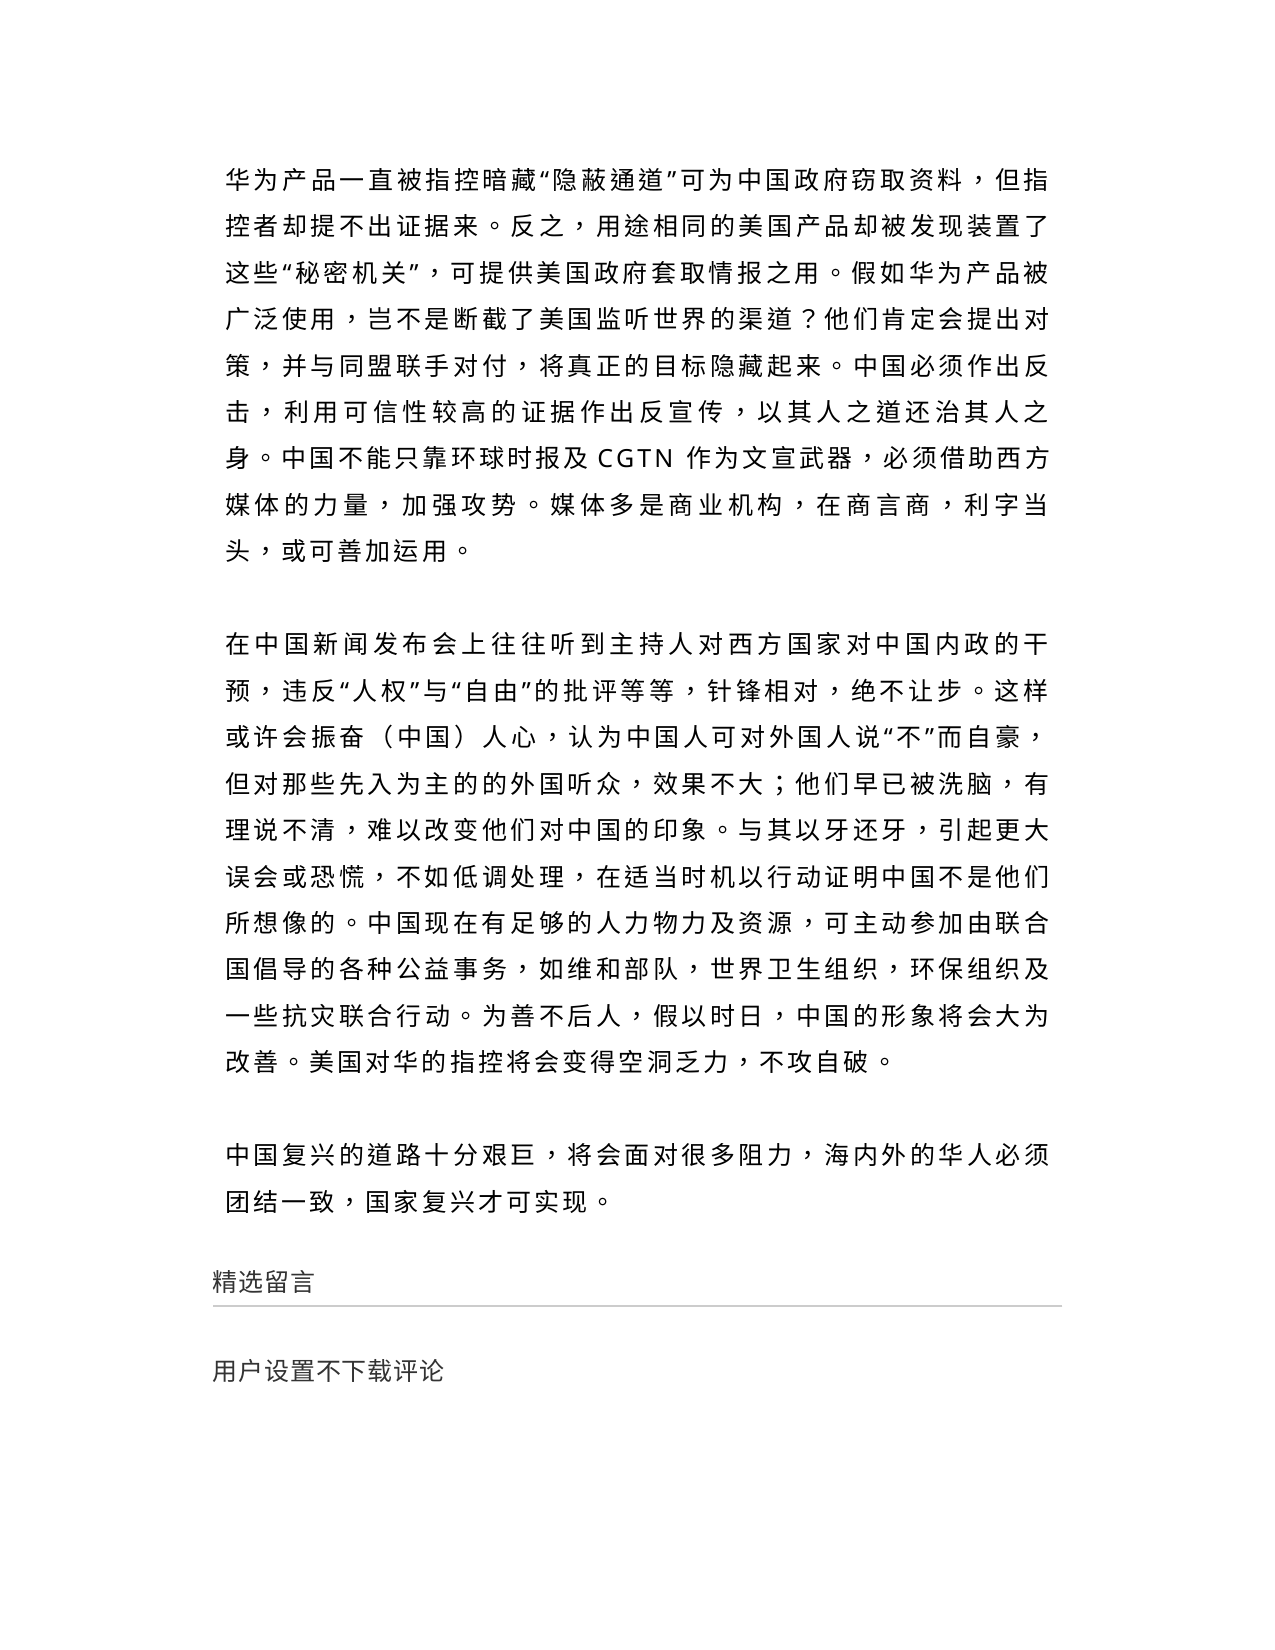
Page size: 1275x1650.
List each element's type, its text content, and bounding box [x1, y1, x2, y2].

text 华为产品一直被指控暗藏“隐蔽通道”可为中国政府窃取资料，但指控者却提不出证据来。反之，用途相同的美国产品却被发现装置了这些“秘密机关”，可提供美国政府套取情报之用。假如华为产品被广泛使用，岂不是断截了美国监听世界的渠道？他们肯定会提出对策，并与同盟联手对付，将真正的目标隐藏起来。中国必须作出反击，利用可信性较高的证据作出反宣传，以其人之道还治其人之身。中国不能只靠环球时报及CGTN 作为文宣武器，必须借助西方媒体的力量，加强攻势。媒体多是商业机构，在商言商，利字当头，或可善加运用。 [225, 150, 1050, 568]
text 用户设置不下载评论 [212, 1348, 1062, 1388]
text 中国复兴的道路十分艰巨，将会面对很多阻力，海内外的华人必须团结一致，国家复兴才可实现。 [225, 1126, 1050, 1218]
text 在中国新闻发布会上往往听到主持人对西方国家对中国内政的干预，违反“人权”与“自由”的批评等等，针锋相对，绝不让步。这样或许会振奋（中国）人心，认为中国人可对外国人说“不”而自豪，但对那些先入为主的的外国听众，效果不大；他们早已被洗脑，有理说不清，难以改变他们对中国的印象。与其以牙还牙，引起更大误会或恐慌，不如低调处理，在适当时机以行动证明中国不是他们所想像的。中国现在有足够的人力物力及资源，可主动参加由联合国倡导的各种公益事务，如维和部队，世界卫生组织，环保组织及一些抗灾联合行动。为善不后人，假以时日，中国的形象将会大为改善。美国对华的指控将会变得空洞乏力，不攻自破。 [225, 614, 1050, 1079]
subtitle 精选留言 [212, 1259, 1062, 1307]
